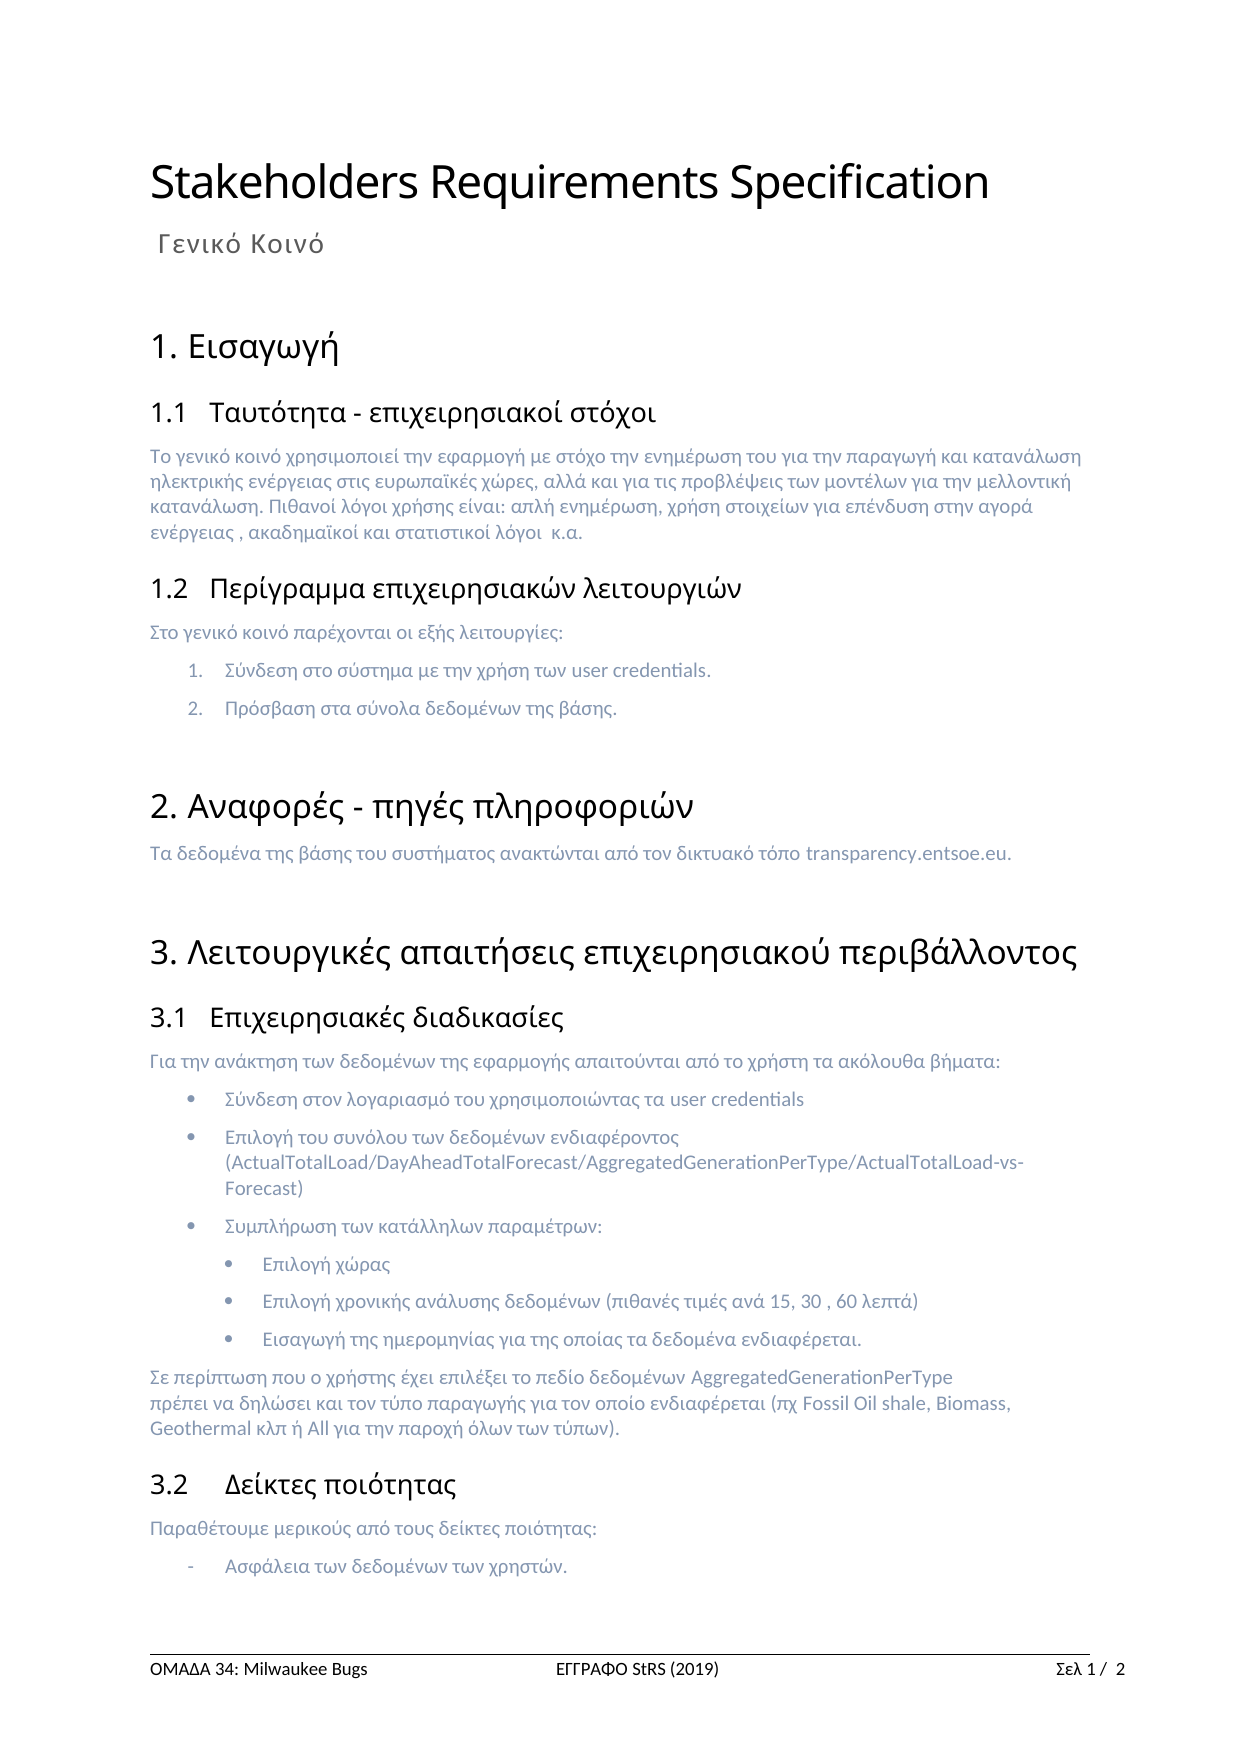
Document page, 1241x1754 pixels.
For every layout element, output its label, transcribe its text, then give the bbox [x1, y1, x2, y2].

text Το γενικό κοινό χρησιμοποιεί την εφαρμογή με στόχο την ενημέρωση του για την παραγωγή και κατανάλωση ηλεκτρικής ενέργειας στις ευρωπαϊκές χώρες, αλλά και για τις προβλέψεις των μοντέλων για την μελλοντική κατανάλωση. Πιθανοί λόγοι χρήσης είναι: απλή ενημέρωση, χρήση στοιχείων για επένδυση στην αγορά ενέργειας , ακαδημαϊκοί και στατιστικοί λόγοι κ.α. [150, 443, 1090, 544]
title Stakeholders Requirements Specification [150, 150, 1090, 212]
subtitle Λειτουργικές απαιτήσεις επιχειρησιακού περιβάλλοντος [150, 928, 1090, 974]
list Επιλογή χρονικής ανάλυσης δεδομένων (πιθανές τιμές ανά 15, 30 , 60 λεπτά) [225, 1289, 1090, 1314]
subtitle 3.2 Δείκτες ποιότητας [150, 1466, 1090, 1503]
text Στο γενικό κοινό παρέχονται οι εξής λειτουργίες: [150, 619, 1090, 644]
list Πρόσβαση στα σύνολα δεδομένων της βάσης. [187, 695, 1090, 720]
subtitle 1.1 Ταυτότητα - επιχειρησιακοί στόχοι [150, 393, 1090, 430]
text Παραθέτουμε μερικούς από τους δείκτες ποιότητας: [150, 1515, 1090, 1541]
list Σύνδεση στο σύστημα με την χρήση των user credentials. [187, 657, 1090, 682]
list Εισαγωγή της ημερομηνίας για της οποίας τα δεδομένα ενδιαφέρεται. [225, 1327, 1090, 1352]
text Για την ανάκτηση των δεδομένων της εφαρμογής απαιτούνται από το χρήστη τα ακόλουθα βήματα: [150, 1048, 1090, 1074]
list Ασφάλεια των δεδομένων των χρηστών. [187, 1553, 1090, 1578]
text Τα δεδομένα της βάσης του συστήματος ανακτώνται από τον δικτυακό τόπο transparency.entsoe.eu. [150, 841, 1090, 866]
subtitle Αναφορές - πηγές πληροφοριών [150, 783, 1090, 828]
list Επιλογή χώρας [225, 1251, 1090, 1276]
list Συμπλήρωση των κατάλληλων παραμέτρων: [187, 1213, 1090, 1238]
subtitle Γενικό Κοινό [150, 225, 1090, 261]
list Επιλογή του συνόλου των δεδομένων ενδιαφέροντος (ActualTotalLoad/DayAheadTotalForecast/AggregatedGenerationPerType/ΑctualTotalLoad-vs-Forecast) [187, 1124, 1090, 1200]
list Σύνδεση στον λογαριασμό του χρησιμοποιώντας τα user credentials [187, 1086, 1090, 1112]
subtitle 1.2 Περίγραμμα επιχειρησιακών λειτουργιών [150, 569, 1090, 606]
text Σε περίπτωση που ο χρήστης έχει επιλέξει το πεδίο δεδομένων AggregatedGenerationPerType πρέπει να δηλώσει και τον τύπο παραγωγής για τον οποίο ενδιαφέρεται (πχ Fossil Oil shale, Biomass, Geothermal κλπ ή All για την παροχή όλων των τύπων). [150, 1364, 1090, 1441]
subtitle 3.1 Επιχειρησιακές διαδικασίες [150, 999, 1090, 1036]
subtitle Εισαγωγή [150, 323, 1090, 368]
